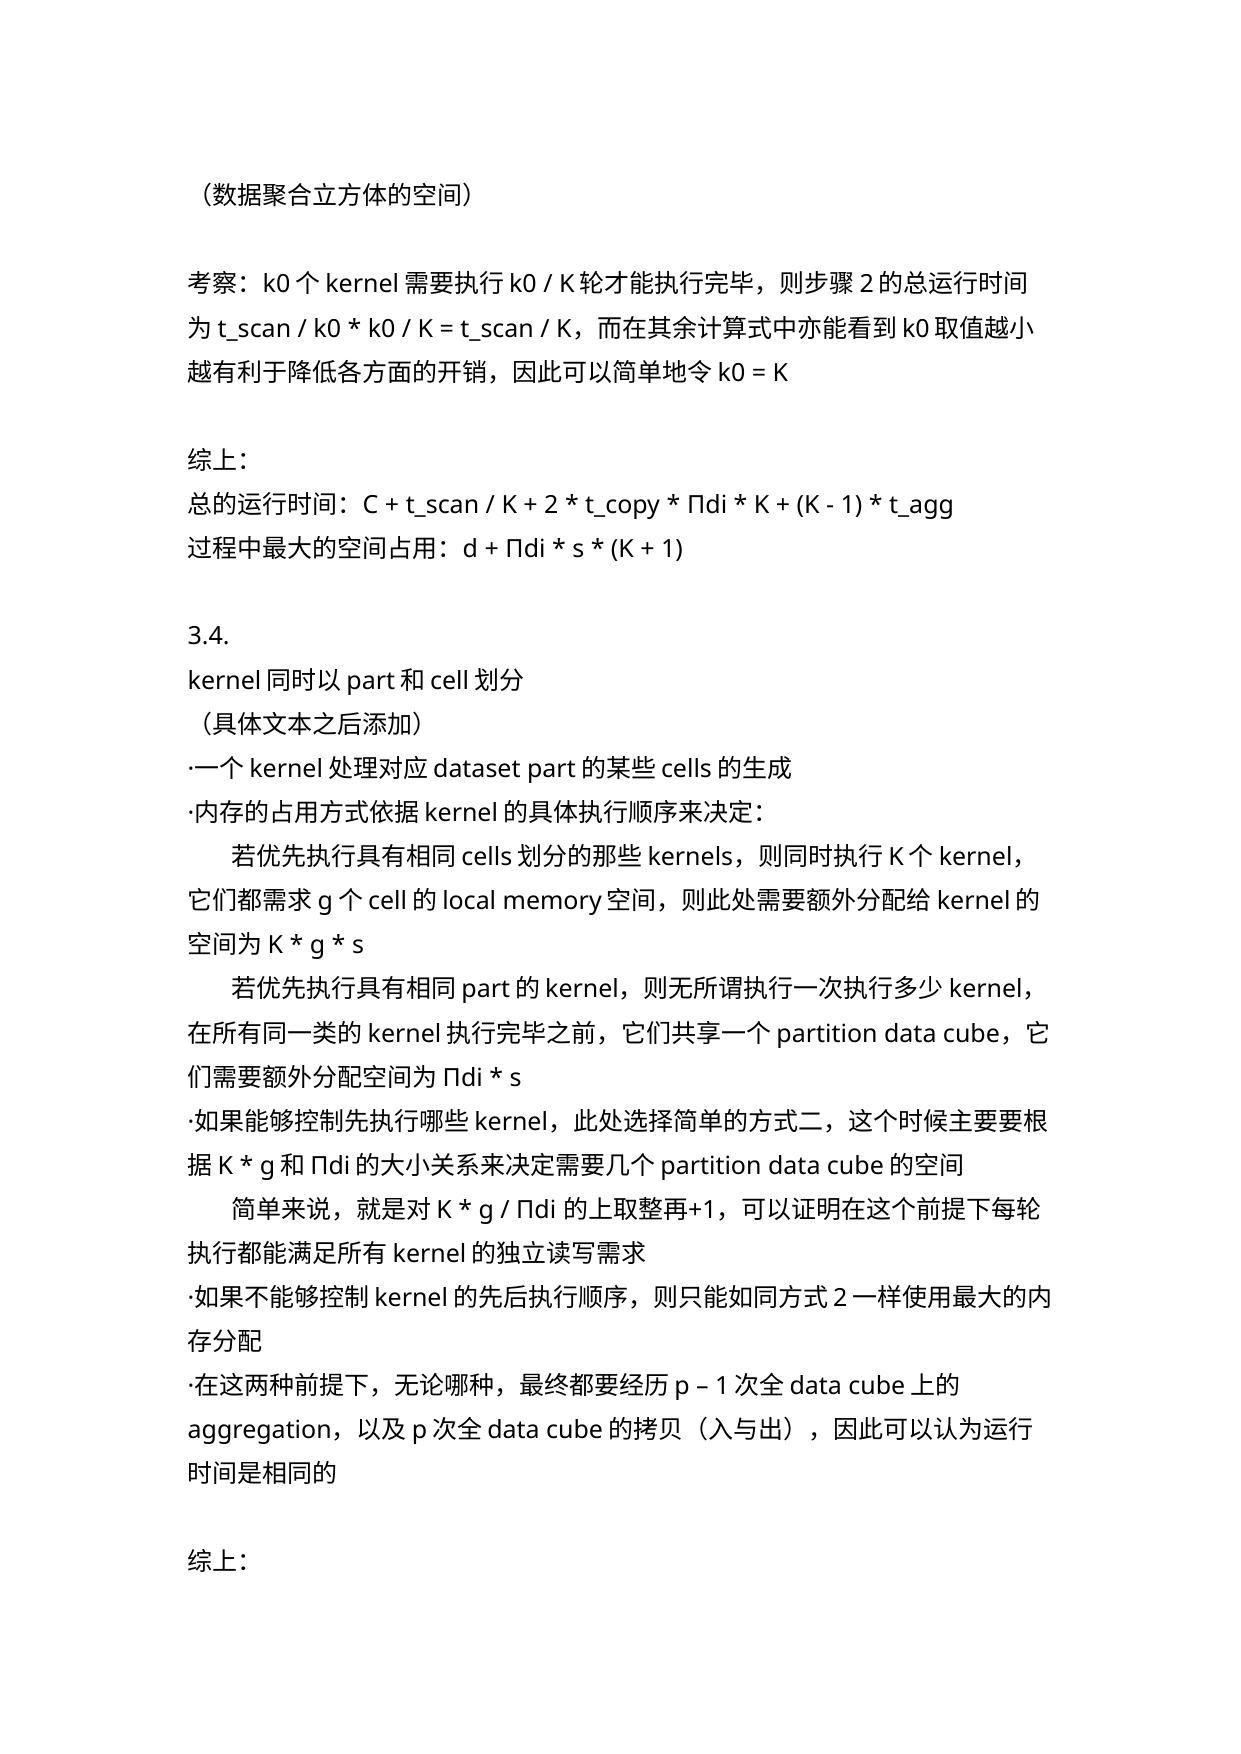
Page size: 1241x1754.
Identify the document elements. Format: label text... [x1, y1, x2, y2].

text 综上： [187, 436, 1053, 480]
text ·如果不能够控制kernel的先后执行顺序，则只能如同方式2一样使用最大的内存分配 [187, 1273, 1053, 1362]
text 总的运行时间：C + t_scan / K + 2 * t_copy * Πdi * K + (K - 1) * t_agg [187, 480, 1053, 524]
text 简单来说，就是对K * g / Πdi 的上取整再+1，可以证明在这个前提下每轮执行都能满足所有kernel的独立读写需求 [187, 1185, 1053, 1273]
text ·如果能够控制先执行哪些kernel，此处选择简单的方式二，这个时候主要要根据K * g和Πdi的大小关系来决定需要几个partition data cube的空间 [187, 1097, 1053, 1185]
text ·在这两种前提下，无论哪种，最终都要经历p – 1次全data cube上的aggregation，以及p次全data cube的拷贝（入与出），因此可以认为运行时间是相同的 [187, 1362, 1053, 1494]
text （具体文本之后添加） [187, 701, 1053, 745]
text kernel同时以part和cell划分 [187, 657, 1053, 701]
text 若优先执行具有相同part的kernel，则无所谓执行一次执行多少kernel，在所有同一类的kernel执行完毕之前，它们共享一个partition data cube，它们需要额外分配空间为Πdi * s [187, 965, 1053, 1097]
text 过程中最大的空间占用：d + Πdi * s * (K + 1) [187, 524, 1053, 568]
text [187, 172, 1053, 216]
text ·一个kernel处理对应dataset part的某些cells的生成 [187, 745, 1053, 789]
text 3.4. [187, 613, 1053, 657]
text 若优先执行具有相同cells划分的那些kernels，则同时执行K个kernel，它们都需求g个cell的local memory空间，则此处需要额外分配给kernel的空间为K * g * s [187, 833, 1053, 965]
text 考察：k0个kernel需要执行k0 / K轮才能执行完毕，则步骤2的总运行时间为t_scan / k0 * k0 / K = t_scan / K，而在其余计算式中亦能看到k0取值越小越有利于降低各方面的开销，因此可以简单地令k0 = K [187, 260, 1053, 392]
text ·内存的占用方式依据kernel的具体执行顺序来决定： [187, 789, 1053, 833]
text 综上： [187, 1538, 1053, 1582]
